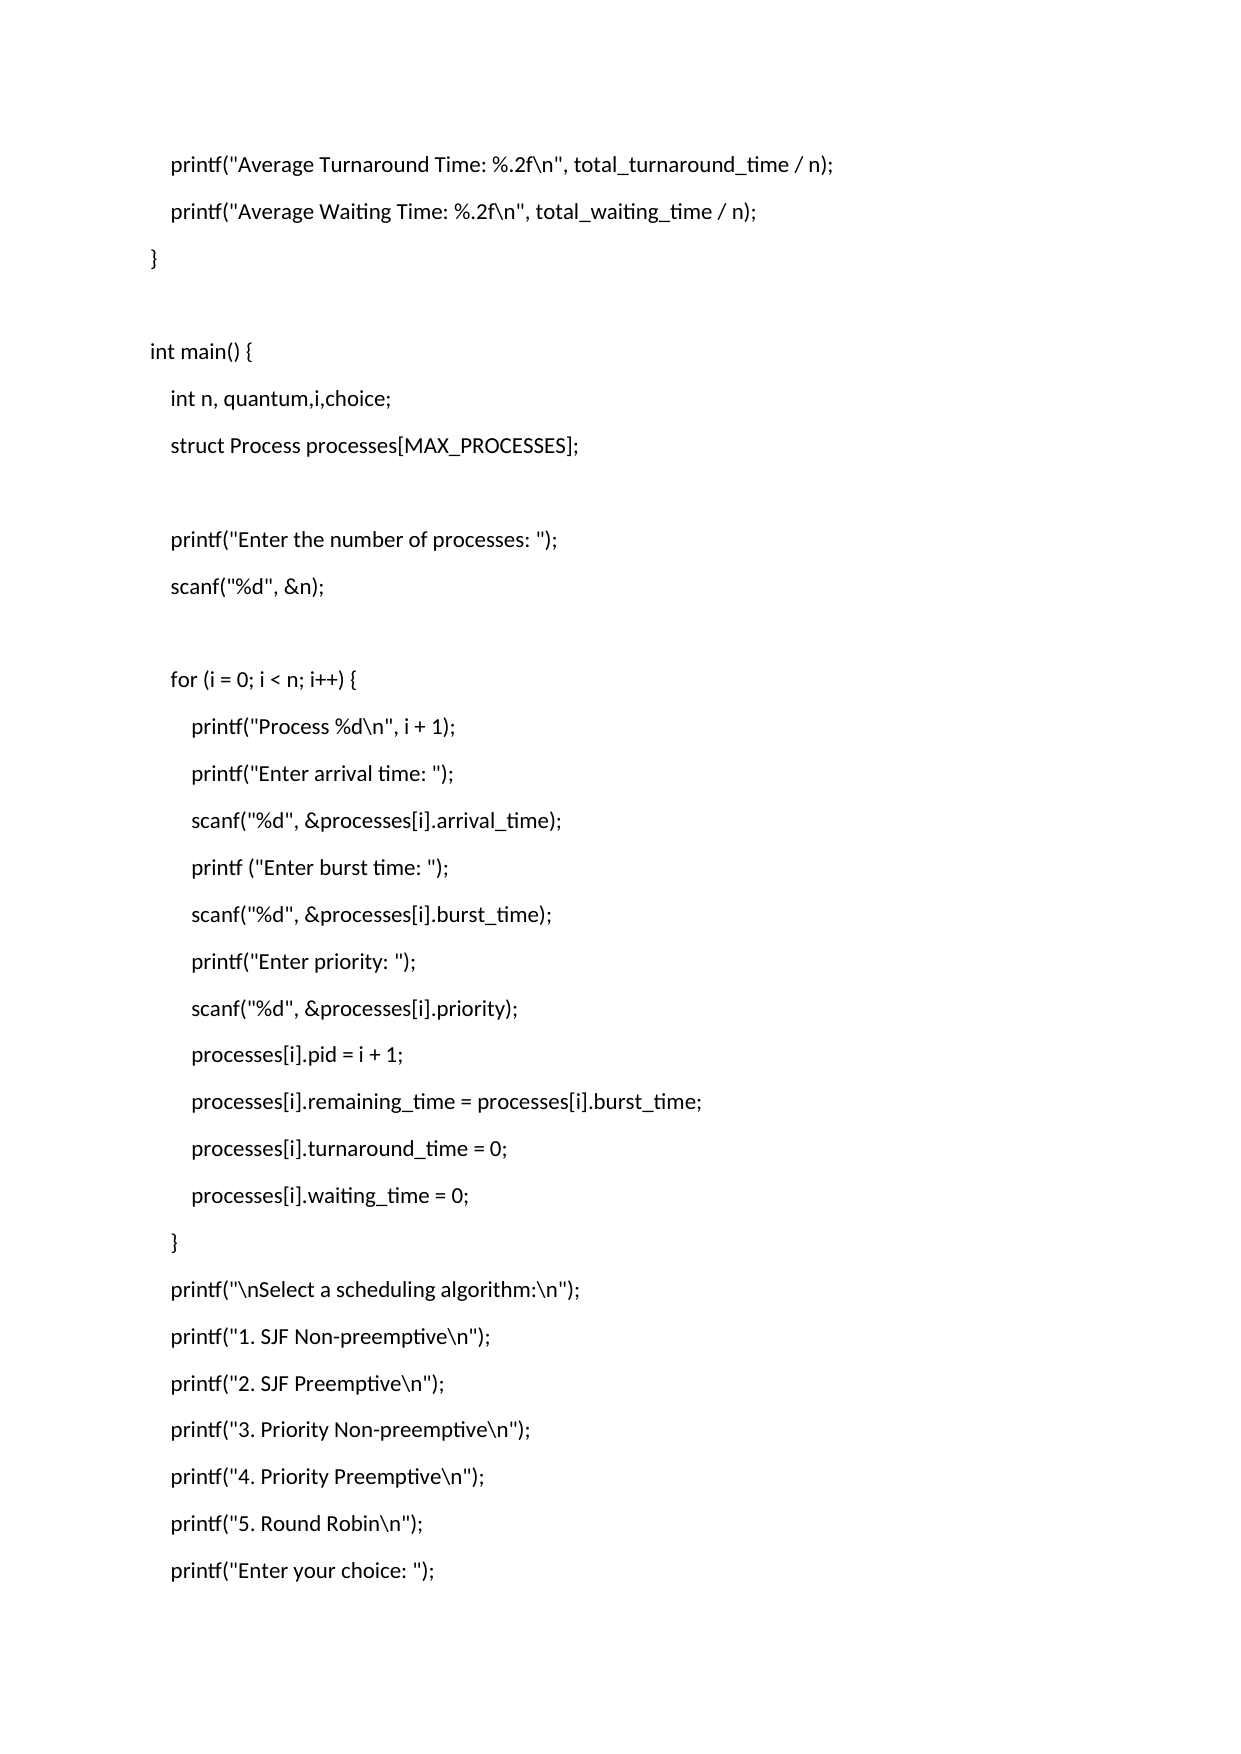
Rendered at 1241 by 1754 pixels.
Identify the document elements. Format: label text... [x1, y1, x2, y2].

text processes[i].turnaround_time = 0; [150, 1134, 1090, 1162]
text printf("3. Priority Non-preemptive\n"); [150, 1416, 1090, 1444]
text processes[i].pid = i + 1; [150, 1041, 1090, 1069]
text scanf("%d", &processes[i].arrival_time); [150, 806, 1090, 834]
text printf("Average Waiting Time: %.2f\n", total_waiting_time / n); [150, 197, 1090, 225]
text scanf("%d", &processes[i].priority); [150, 994, 1090, 1022]
text printf("1. SJF Non-preemptive\n"); [150, 1322, 1090, 1350]
text printf("Enter your choice: "); [150, 1556, 1090, 1584]
text } [150, 1228, 1090, 1256]
text scanf("%d", &processes[i].burst_time); [150, 900, 1090, 928]
text for (i = 0; i < n; i++) { [150, 666, 1090, 694]
text } [150, 244, 1090, 272]
text printf("5. Round Robin\n"); [150, 1509, 1090, 1537]
text printf("Enter arrival time: "); [150, 759, 1090, 787]
text printf("Average Turnaround Time: %.2f\n", total_turnaround_time / n); [150, 150, 1090, 178]
text int n, quantum,i,choice; [150, 384, 1090, 412]
text printf ("Enter burst time: "); [150, 853, 1090, 881]
text printf("Enter the number of processes: "); [150, 525, 1090, 553]
text processes[i].waiting_time = 0; [150, 1181, 1090, 1209]
text scanf("%d", &n); [150, 572, 1090, 600]
text printf("Enter priority: "); [150, 947, 1090, 975]
text processes[i].remaining_time = processes[i].burst_time; [150, 1087, 1090, 1116]
text struct Process processes[MAX_PROCESSES]; [150, 431, 1090, 459]
text printf("2. SJF Preemptive\n"); [150, 1369, 1090, 1397]
text int main() { [150, 337, 1090, 366]
text printf("4. Priority Preemptive\n"); [150, 1462, 1090, 1491]
text printf("Process %d\n", i + 1); [150, 712, 1090, 741]
text printf("\nSelect a scheduling algorithm:\n"); [150, 1275, 1090, 1303]
